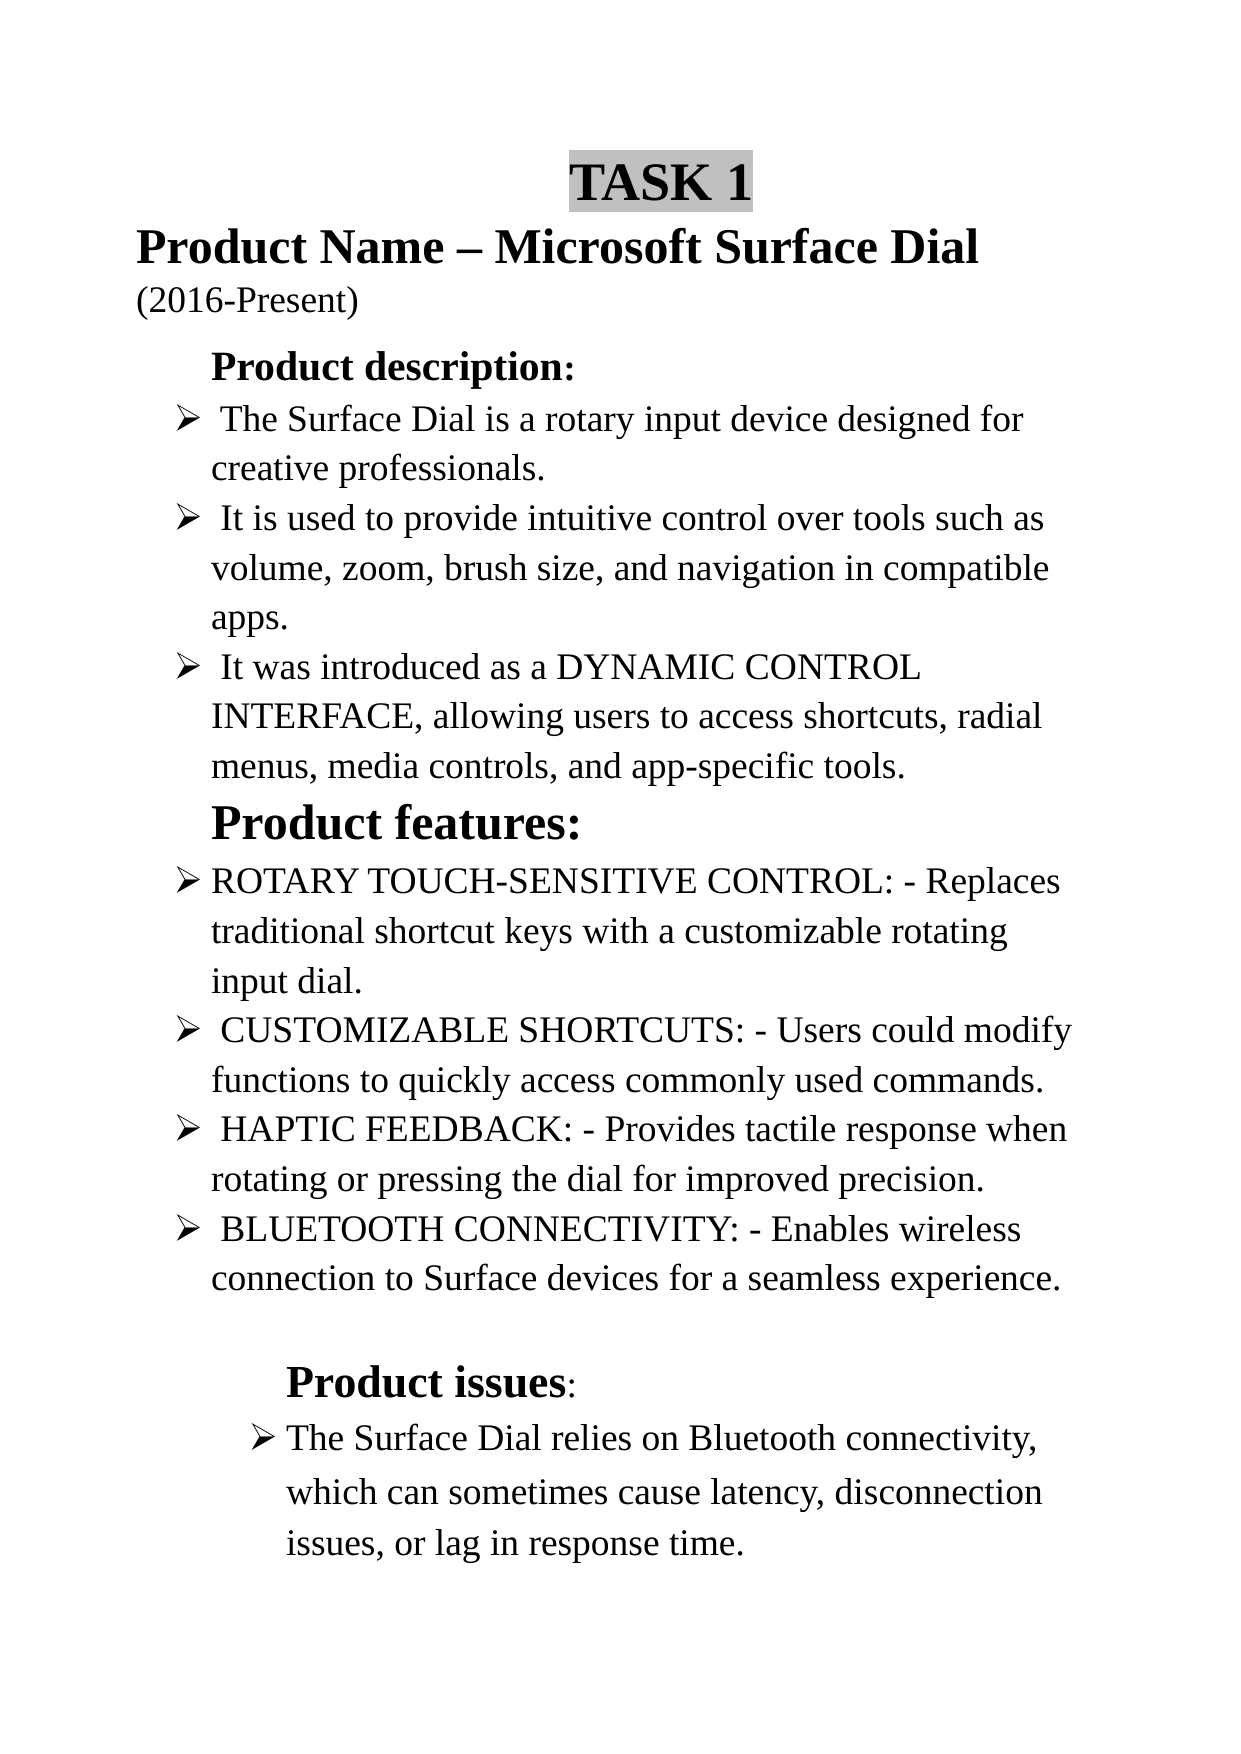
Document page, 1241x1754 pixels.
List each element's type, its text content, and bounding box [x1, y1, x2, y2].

list Product issues: [286, 1355, 1090, 1407]
list HAPTIC FEEDBACK: - Provides tactile response when rotating or pressing the dial for improved precision. [173, 1107, 1090, 1199]
list It was introduced as a DYNAMIC CONTROL INTERFACE, allowing users to access shortcuts, radial menus, media controls, and app-specific tools. [173, 644, 1090, 786]
list The Surface Dial is a rotary input device designed for creative professionals. [173, 396, 1090, 489]
text TASK 1 Product Name – Microsoft Surface Dial (2016-Present) [136, 150, 1090, 321]
list BLUETOOTH CONNECTIVITY: - Enables wireless connection to Surface devices for a seamless experience. [173, 1206, 1090, 1299]
list CUSTOMIZABLE SHORTCUTS: - Users could modify functions to quickly access commonly used commands. [173, 1008, 1090, 1100]
list The Surface Dial relies on Bluetooth connectivity, which can sometimes cause latency, disconnection issues, or lag in response time. [248, 1415, 1090, 1563]
list ROTARY TOUCH-SENSITIVE CONTROL: - Replaces traditional shortcut keys with a customizable rotating input dial. [173, 859, 1090, 1001]
list Product description: [211, 341, 1090, 389]
list Product features: [211, 793, 1090, 850]
list It is used to provide intuitive control over tools such as volume, zoom, brush size, and navigation in compatible apps. [173, 495, 1090, 638]
